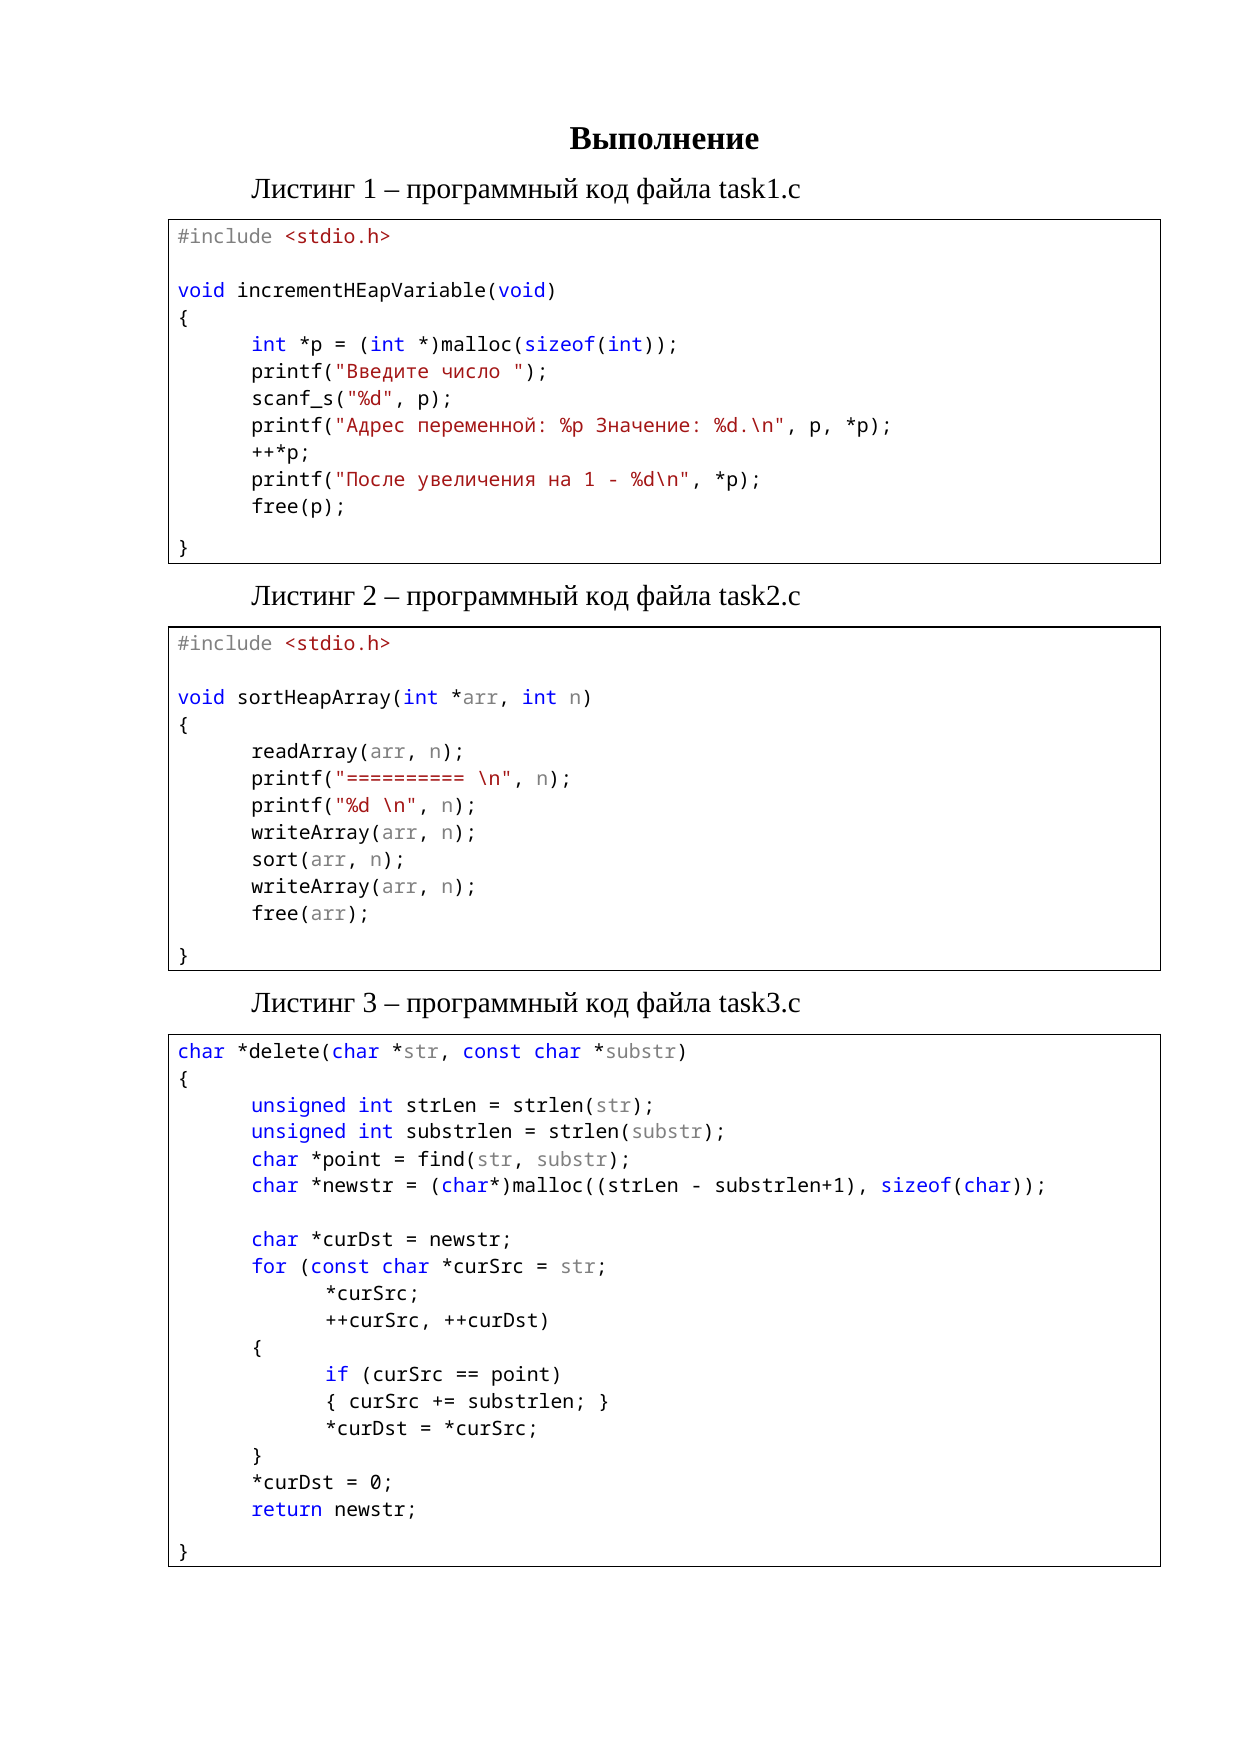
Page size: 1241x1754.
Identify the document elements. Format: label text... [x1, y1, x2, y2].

text sort(arr, n); [177, 845, 1152, 872]
text printf("Адрес переменной: %p Значение: %d.\n", p, *p); [177, 411, 1152, 438]
text { [177, 303, 1152, 330]
subtitle Выполнение [177, 118, 1152, 156]
text unsigned int substrlen = strlen(substr); [177, 1118, 1152, 1145]
text return newstr; [177, 1496, 1152, 1522]
text Листинг 3 – программный код файла task3.c [177, 986, 1152, 1019]
text ++curSrc, ++curDst) [177, 1307, 1152, 1334]
text #include <stdio.h> [169, 220, 1160, 249]
text } [169, 531, 1160, 563]
text } [169, 938, 1160, 970]
text free(arr); [177, 899, 1152, 926]
text *curSrc; [177, 1280, 1152, 1307]
text printf("Введите число "); [177, 357, 1152, 384]
text char *newstr = (char*)malloc((strLen - substrlen+1), sizeof(char)); [177, 1172, 1152, 1199]
text for (const char *curSrc = str; [177, 1253, 1152, 1280]
text } [169, 1534, 1160, 1566]
text void sortHeapArray(int *arr, int n) [177, 683, 1152, 711]
text { [177, 1064, 1152, 1091]
text void incrementHEapVariable(void) [177, 276, 1152, 303]
text if (curSrc == point) [177, 1361, 1152, 1388]
text char *point = find(str, substr); [177, 1145, 1152, 1172]
text unsigned int strLen = strlen(str); [177, 1091, 1152, 1118]
text ++*p; [177, 438, 1152, 465]
text scanf_s("%d", p); [177, 384, 1152, 411]
text Листинг 2 – программный код файла task2.c [177, 578, 1152, 612]
text { curSrc += substrlen; } [177, 1388, 1152, 1414]
text { [177, 711, 1152, 737]
text char *curDst = newstr; [177, 1226, 1152, 1253]
text *curDst = 0; [177, 1468, 1152, 1496]
text Листинг 1 – программный код файла task1.c [177, 171, 1152, 204]
text *curDst = *curSrc; [177, 1414, 1152, 1442]
text printf("%d \n", n); [177, 791, 1152, 818]
text char *delete(char *str, const char *substr) [169, 1035, 1160, 1064]
text writeArray(arr, n); [177, 818, 1152, 845]
text #include <stdio.h> [169, 628, 1160, 657]
text { [177, 1334, 1152, 1361]
text readArray(arr, n); [177, 737, 1152, 764]
text int *p = (int *)malloc(sizeof(int)); [177, 330, 1152, 357]
text printf("После увеличения на 1 - %d\n", *p); [177, 465, 1152, 492]
text free(p); [177, 492, 1152, 519]
text writeArray(arr, n); [177, 872, 1152, 899]
text printf("========== \n", n); [177, 764, 1152, 791]
text } [177, 1442, 1152, 1468]
